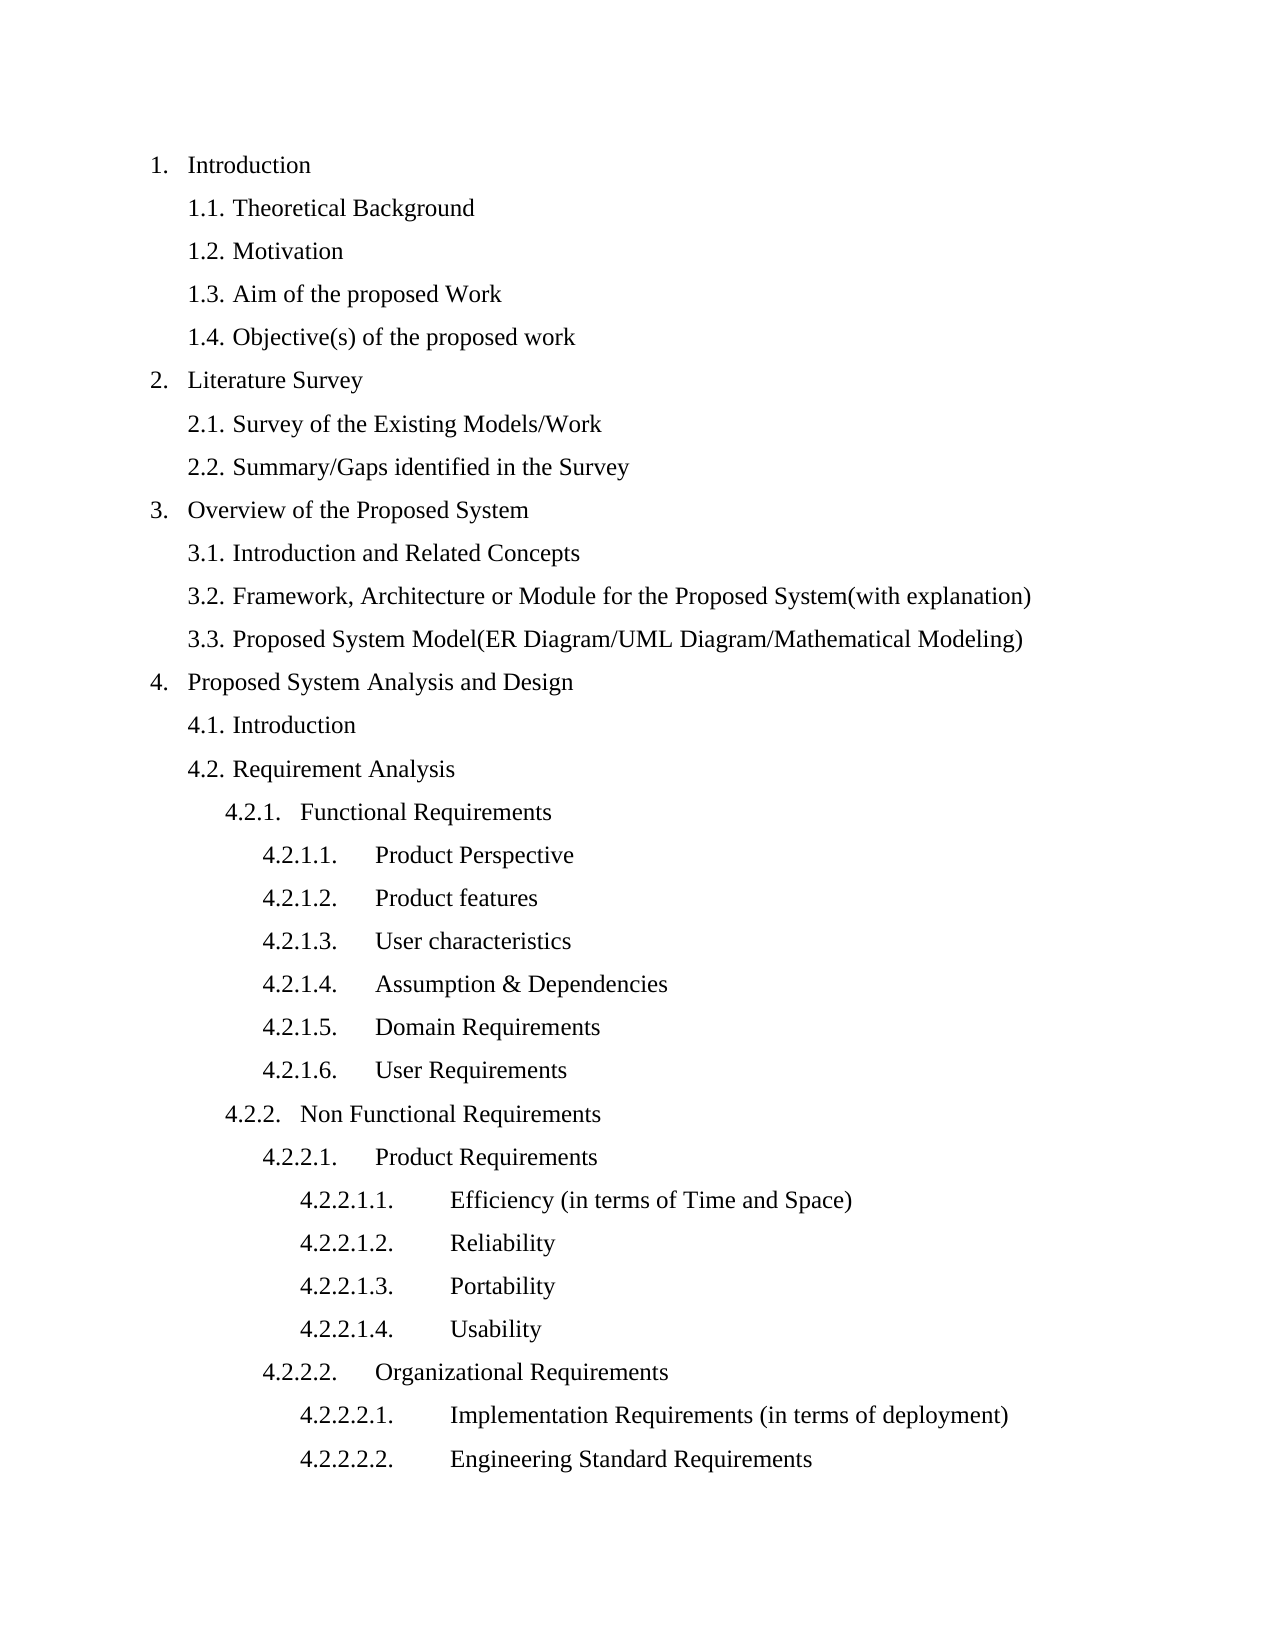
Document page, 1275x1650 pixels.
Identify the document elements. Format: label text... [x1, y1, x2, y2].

list Framework, Architecture or Module for the Proposed System(with explanation) [187, 581, 1125, 610]
list Objective(s) of the proposed work [187, 322, 1125, 351]
list Product Requirements [262, 1142, 1125, 1171]
list User Requirements [262, 1056, 1125, 1084]
list Portability [300, 1271, 1125, 1300]
list Aim of the proposed Work [187, 279, 1125, 308]
list Motivation [187, 236, 1125, 265]
list Literature Survey [150, 366, 1125, 394]
list Domain Requirements [262, 1012, 1125, 1041]
list Product Perspective [262, 840, 1125, 869]
list Survey of the Existing Models/Work [187, 409, 1125, 437]
list Efficiency (in terms of Time and Space) [300, 1185, 1125, 1214]
list User characteristics [262, 926, 1125, 955]
list Summary/Gaps identified in the Survey [187, 452, 1125, 481]
list Overview of the Proposed System [150, 495, 1125, 524]
list Assumption & Dependencies [262, 969, 1125, 998]
list Implementation Requirements (in terms of deployment) [300, 1401, 1125, 1429]
list Introduction [187, 711, 1162, 739]
list Proposed System Analysis and Design [150, 667, 1125, 696]
list Introduction [150, 150, 1125, 179]
list Product features [262, 883, 1125, 912]
list Proposed System Model(ER Diagram/UML Diagram/Mathematical Modeling) [187, 624, 1125, 653]
list Non Functional Requirements [225, 1099, 1125, 1127]
list Engineering Standard Requirements [300, 1444, 1125, 1472]
list Functional Requirements [225, 797, 1125, 826]
list Usability [300, 1314, 1125, 1343]
list Reliability [300, 1228, 1125, 1257]
list Theoretical Background [187, 193, 1125, 222]
list Organizational Requirements [262, 1357, 1125, 1386]
list Introduction and Related Concepts [187, 538, 1125, 567]
list Requirement Analysis [187, 754, 1125, 782]
